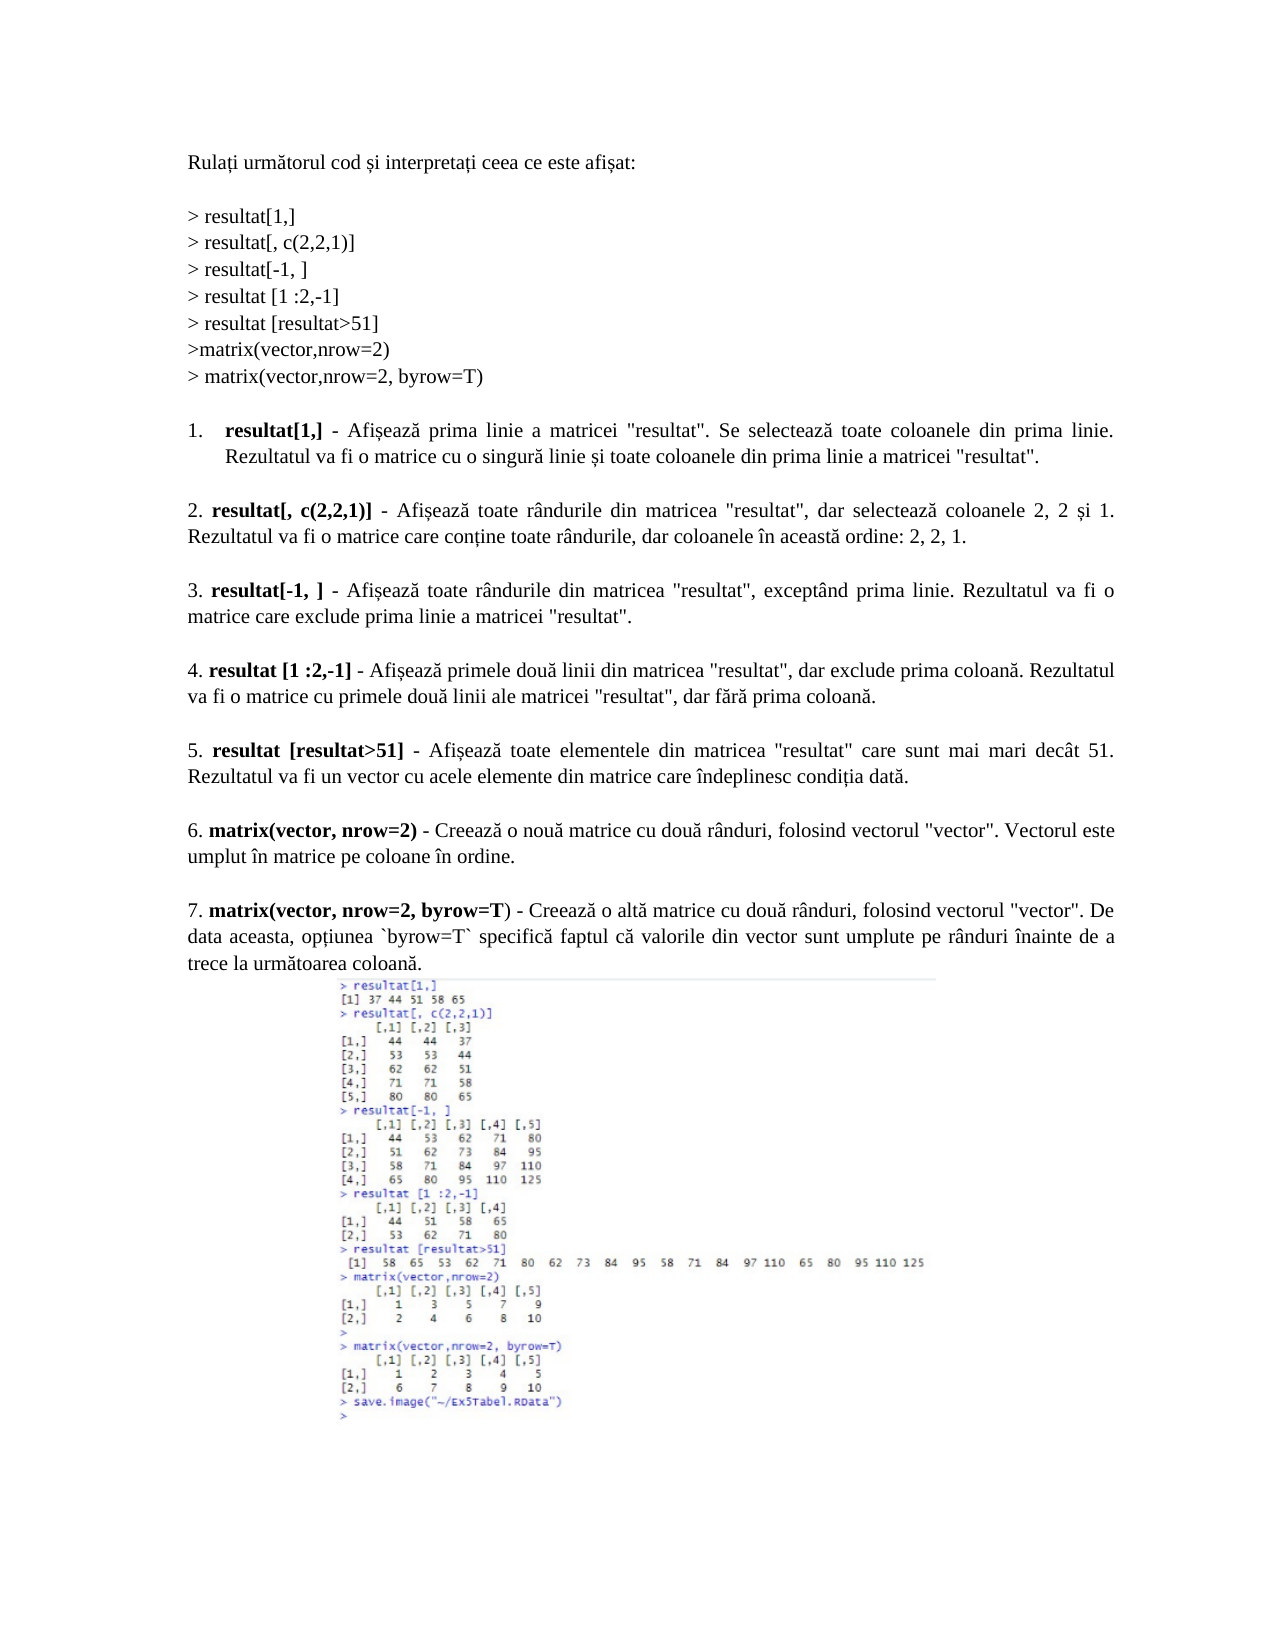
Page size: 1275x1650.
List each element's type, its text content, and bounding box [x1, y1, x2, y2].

text 5. resultat [resultat>51] - Afișează toate elementele din matricea "resultat" care sunt mai mari decât 51. Rezultatul va fi un vector cu acele elemente din matrice care îndeplinesc condiția dată. [187, 738, 1116, 788]
text 6. matrix(vector, nrow=2) - Creează o nouă matrice cu două rânduri, folosind vectorul "vector". Vectorul este umplut în matrice pe coloane în ordine. [187, 818, 1116, 868]
text > resultat[, c(2,2,1)] [187, 230, 1116, 254]
text > resultat [resultat>51] [187, 311, 1116, 335]
text > resultat[-1, ] [187, 257, 1116, 281]
text > resultat [1 :2,-1] [187, 284, 1116, 308]
text > resultat[1,] [187, 203, 1116, 228]
text > matrix(vector,nrow=2, byrow=T) [187, 364, 1116, 388]
text 2. resultat[, c(2,2,1)] - Afișează toate rândurile din matricea "resultat", dar selectează coloanele 2, 2 și 1. Rezultatul va fi o matrice care conține toate rândurile, dar coloanele în această ordine: 2, 2, 1. [187, 498, 1116, 548]
text 4. resultat [1 :2,-1] - Afișează primele două linii din matricea "resultat", dar exclude prima coloană. Rezultatul va fi o matrice cu primele două linii ale matricei "resultat", dar fără prima coloană. [187, 658, 1116, 708]
list resultat[1,] - Afișează prima linie a matricei "resultat". Se selectează toate coloanele din prima linie. Rezultatul va fi o matrice cu o singură linie și toate coloanele din prima linie a matricei "resultat". [187, 418, 1116, 468]
text >matrix(vector,nrow=2) [187, 337, 1116, 361]
text 3. resultat[-1, ] - Afișează toate rândurile din matricea "resultat", exceptând prima linie. Rezultatul va fi o matrice care exclude prima linie a matricei "resultat". [187, 578, 1116, 628]
text Rulați următorul cod și interpretați ceea ce este afișat: [187, 150, 1116, 174]
text 7. matrix(vector, nrow=2, byrow=T) - Creează o altă matrice cu două rânduri, folosind vectorul "vector". De data aceasta, opțiunea `byrow=T` specifică faptul că valorile din vector sunt umplute pe rânduri înainte de a trece la următoarea coloană. [187, 898, 1116, 975]
